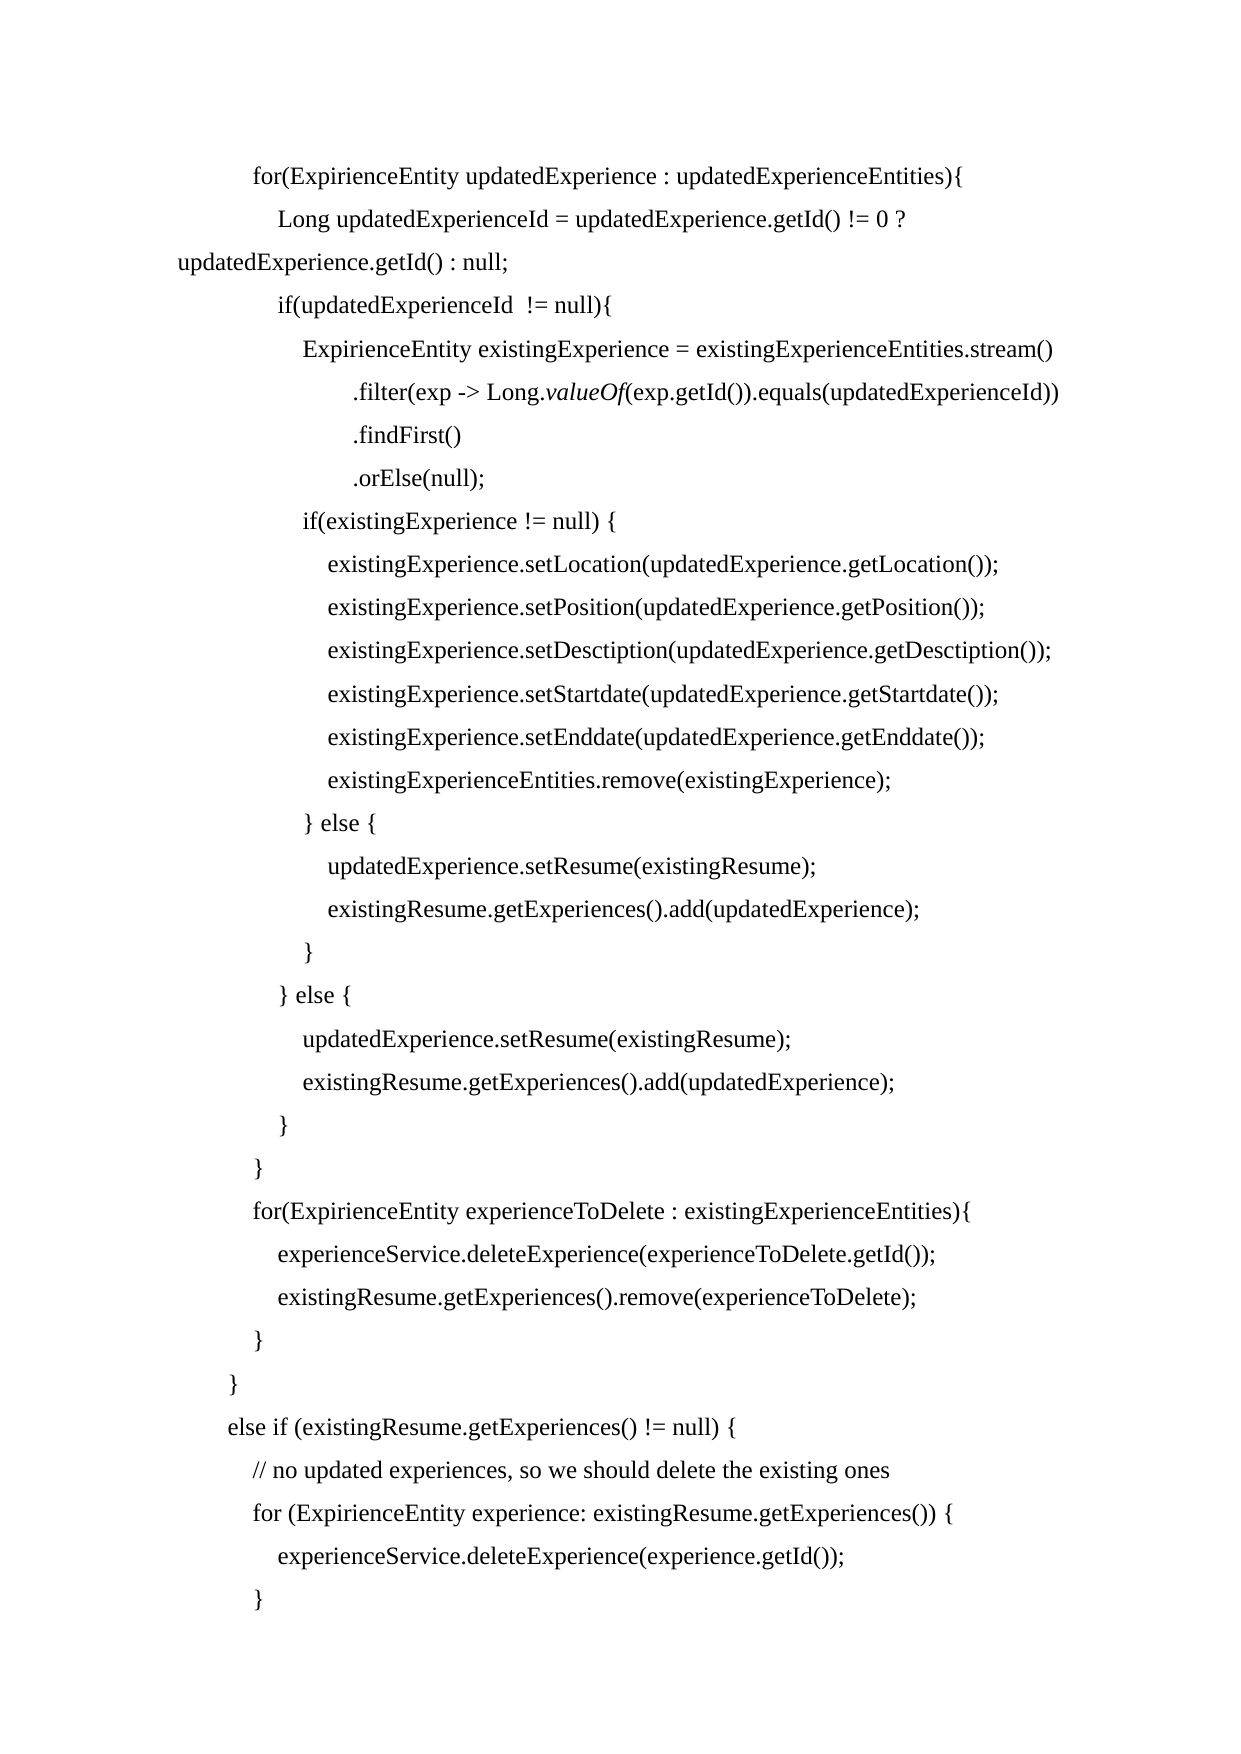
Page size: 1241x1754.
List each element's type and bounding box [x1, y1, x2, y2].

text [177, 118, 1152, 1613]
